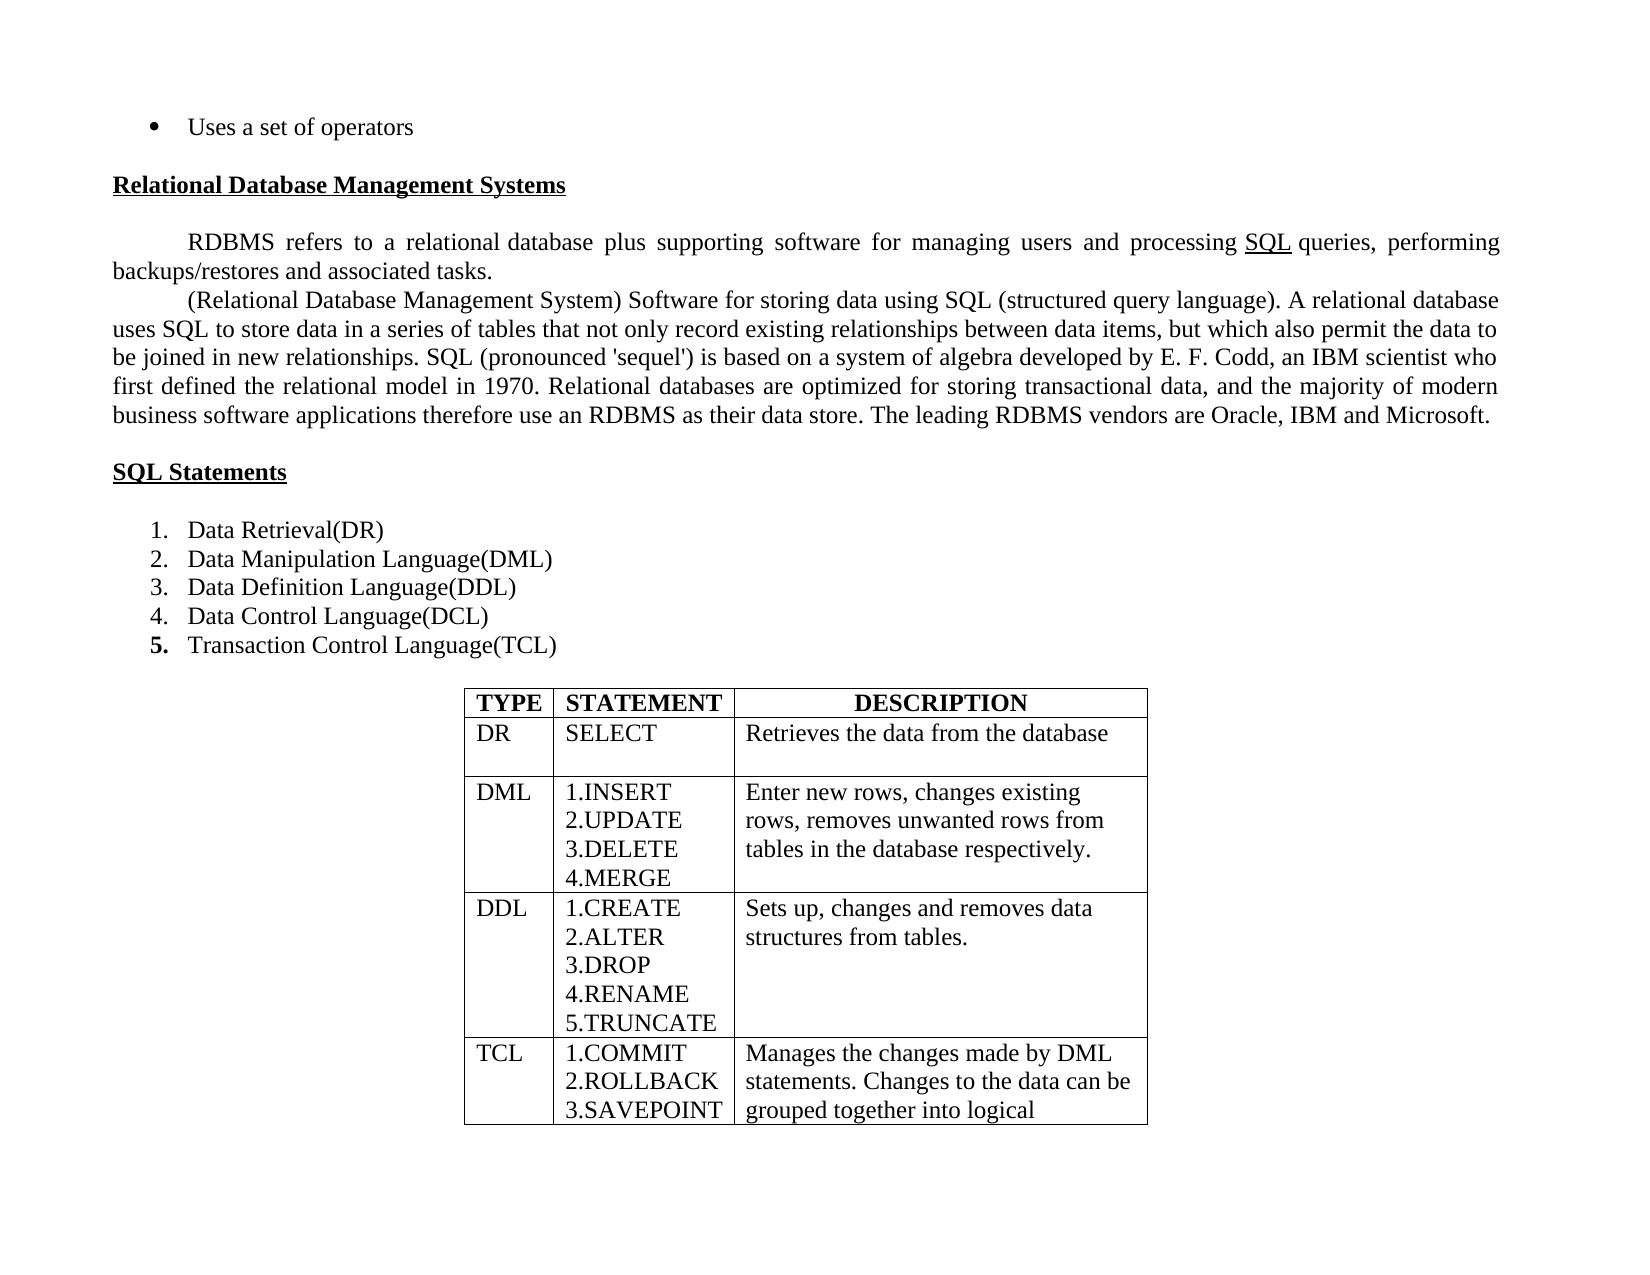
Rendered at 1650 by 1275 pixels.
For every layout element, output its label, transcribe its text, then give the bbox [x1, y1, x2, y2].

list Uses a set of operators [150, 112, 1500, 141]
list Data Control Language(DCL) [150, 601, 1500, 630]
table_cell TCL [465, 1038, 553, 1124]
list Data Definition Language(DDL) [150, 572, 1500, 601]
table_cell 1.CREATE 2.ALTER 3.DROP 4.RENAME 5.TRUNCATE [554, 893, 734, 1037]
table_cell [554, 1038, 734, 1124]
table_header STATEMENT [554, 689, 734, 717]
list Transaction Control Language(TCL) [150, 630, 1500, 687]
text Relational Database Management Systems [112, 170, 1500, 199]
table_cell Retrieves the data from the database [735, 718, 1147, 776]
table_cell SELECT [554, 718, 734, 776]
list Data Manipulation Language(DML) [150, 544, 1500, 572]
text RDBMS refers to a relational database plus supporting software for managing users and processing SQL queries, performing backups/restores and associated tasks. [112, 227, 1500, 285]
text SQL Statements [112, 457, 1500, 486]
table_header DESCRIPTION [735, 689, 1147, 717]
table_header TYPE [465, 689, 553, 717]
text (Relational Database Management System) Software for storing data using SQL (structured query language). A relational database uses SQL to store data in a series of tables that not only record existing relationships between data items, but which also permit the data to be joined in new relationships. SQL (pronounced 'sequel') is based on a system of algebra developed by E. F. Codd, an IBM scientist who first defined the relational model in 1970. Relational databases are optimized for storing transactional data, and the majority of modern business software applications therefore use an RDBMS as their data store. The leading RDBMS vendors are Oracle, IBM and Microsoft. [112, 285, 1500, 429]
table_cell DDL [465, 893, 553, 1037]
list Data Retrieval(DR) [150, 515, 1500, 544]
table_cell DR [465, 718, 553, 776]
table_cell DML [465, 777, 553, 892]
table_cell 1.INSERT 2.UPDATE 3.DELETE 4.MERGE [554, 777, 734, 892]
table_cell Sets up, changes and removes data structures from tables. [735, 893, 1147, 1037]
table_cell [735, 1038, 1147, 1124]
table_cell Enter new rows, changes existing rows, removes unwanted rows from tables in the database respectively. [735, 777, 1147, 892]
